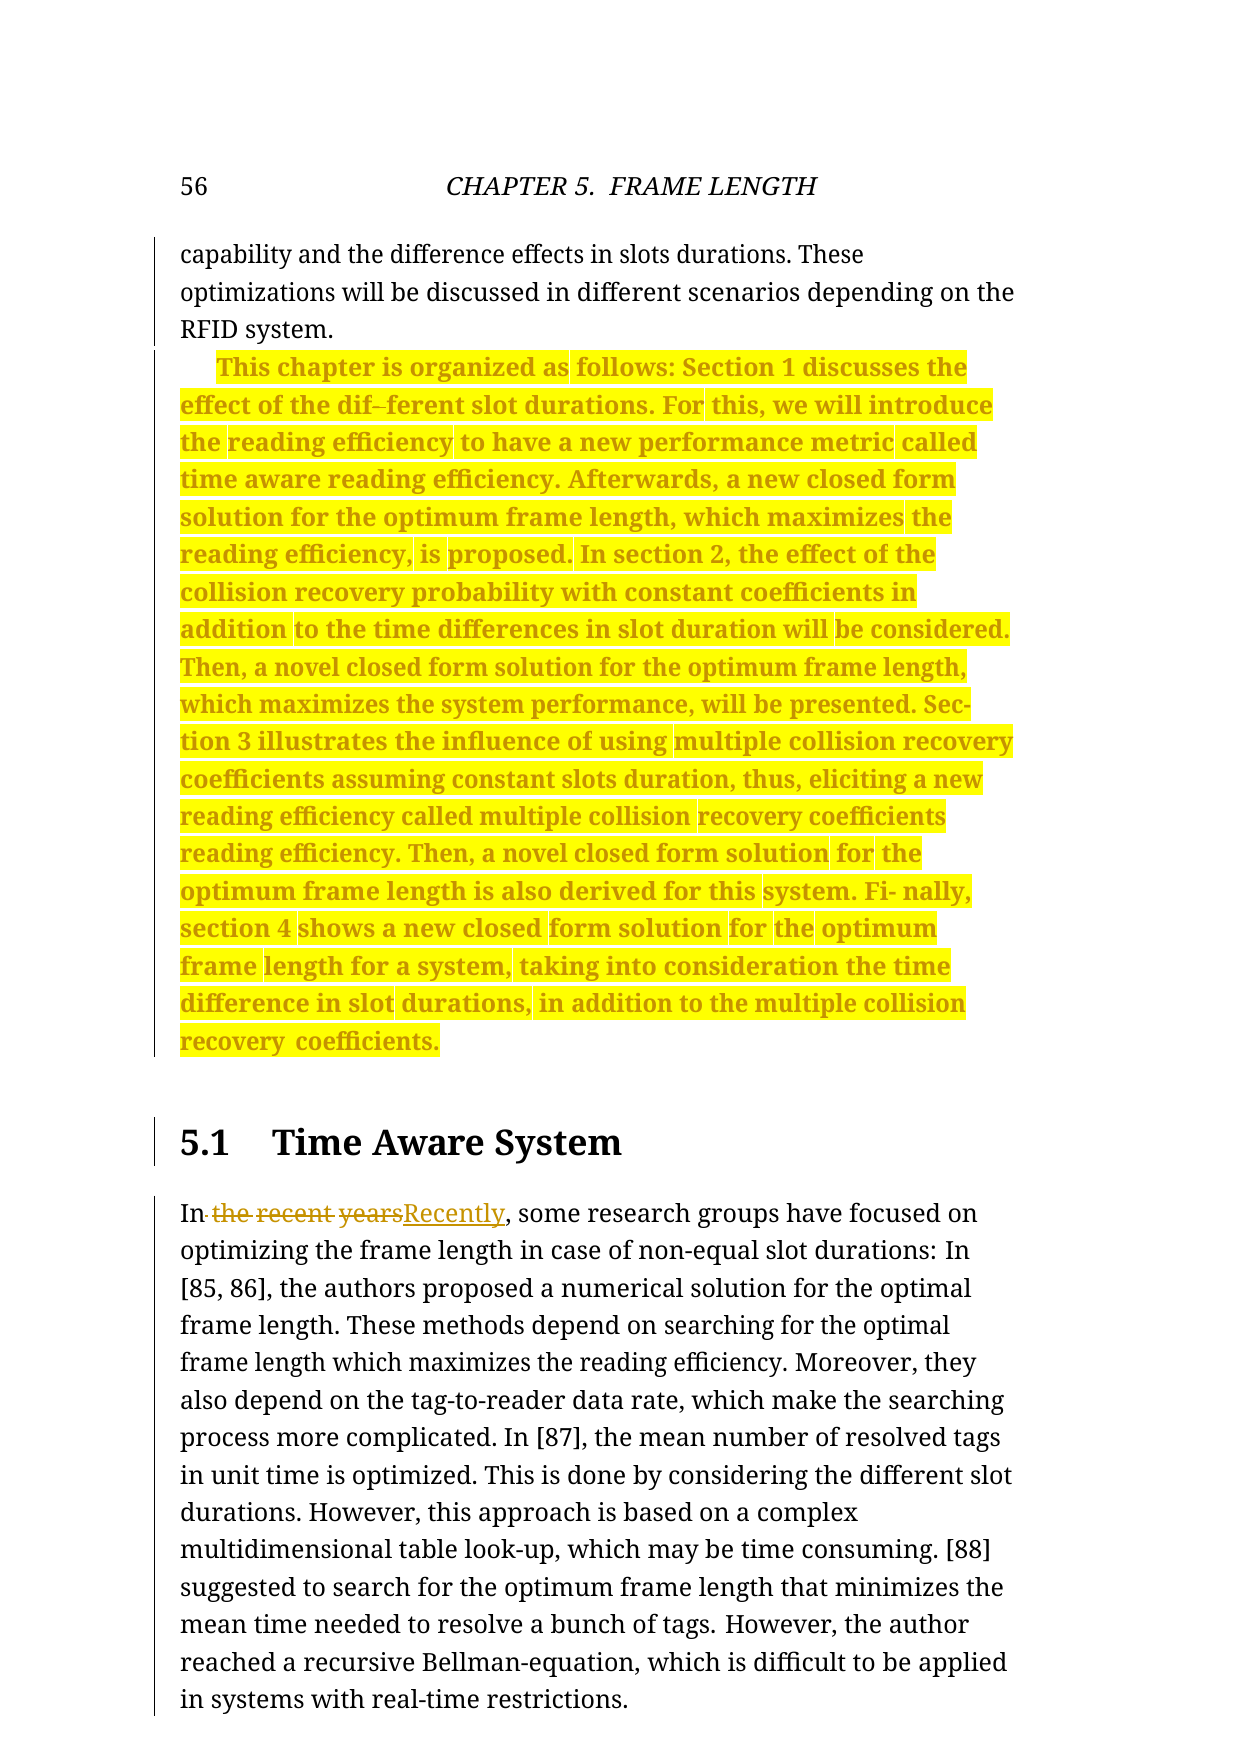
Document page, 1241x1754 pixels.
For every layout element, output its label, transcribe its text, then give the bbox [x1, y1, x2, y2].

subtitle Time Aware System [180, 1117, 1065, 1166]
text This chapter is organized as follows: Section 1 discusses the effect of the different slot durations. For this, we will introduce the reading efficiency to have a new performance metric called time aware reading efficiency. Afterwards, a new closed form solution for the optimum frame length, which maximizes the reading efficiency, is proposed. In section 2, the effect of the collision recovery probability with constant coefficients in addition to the time differences in slot duration will be considered. Then, a novel closed form solution for the optimum frame length, which maximizes the system performance, will be presented. Sec- tion 3 illustrates the influence of using multiple collision recovery coefficients assuming constant slots duration, thus, eliciting a new reading efficiency called multiple collision recovery coefficients reading efficiency. Then, a novel closed form solution for the optimum frame length is also derived for this system. Fi- nally, section 4 shows a new closed form solution for the optimum frame length for a system, taking into consideration the time difference in slot durations, in addition to the multiple collision recovery coefficients. [180, 350, 1016, 1057]
text capability and the difference effects in slots durations. These optimizations will be discussed in different scenarios depending on the RFID system. [180, 237, 1016, 346]
text , some research groups have focused on optimizing the frame length in case of non-equal slot durations: In [85, 86], the authors proposed a numerical solution for the optimal frame length. These methods depend on searching for the optimal frame length which maximizes the reading efficiency. Moreover, they also depend on the tag-to-reader data rate, which make the searching process more complicated. In [87], the mean number of resolved tags in unit time is optimized. This is done by considering the different slot durations. However, this approach is based on a complex multidimensional table look-up, which may be time consuming. [88] suggested to search for the optimum frame length that minimizes the mean time needed to resolve a bunch of tags. However, the author reached a recursive Bellman-equation, which is difficult to be applied in systems with real-time restrictions. [180, 1196, 1016, 1716]
